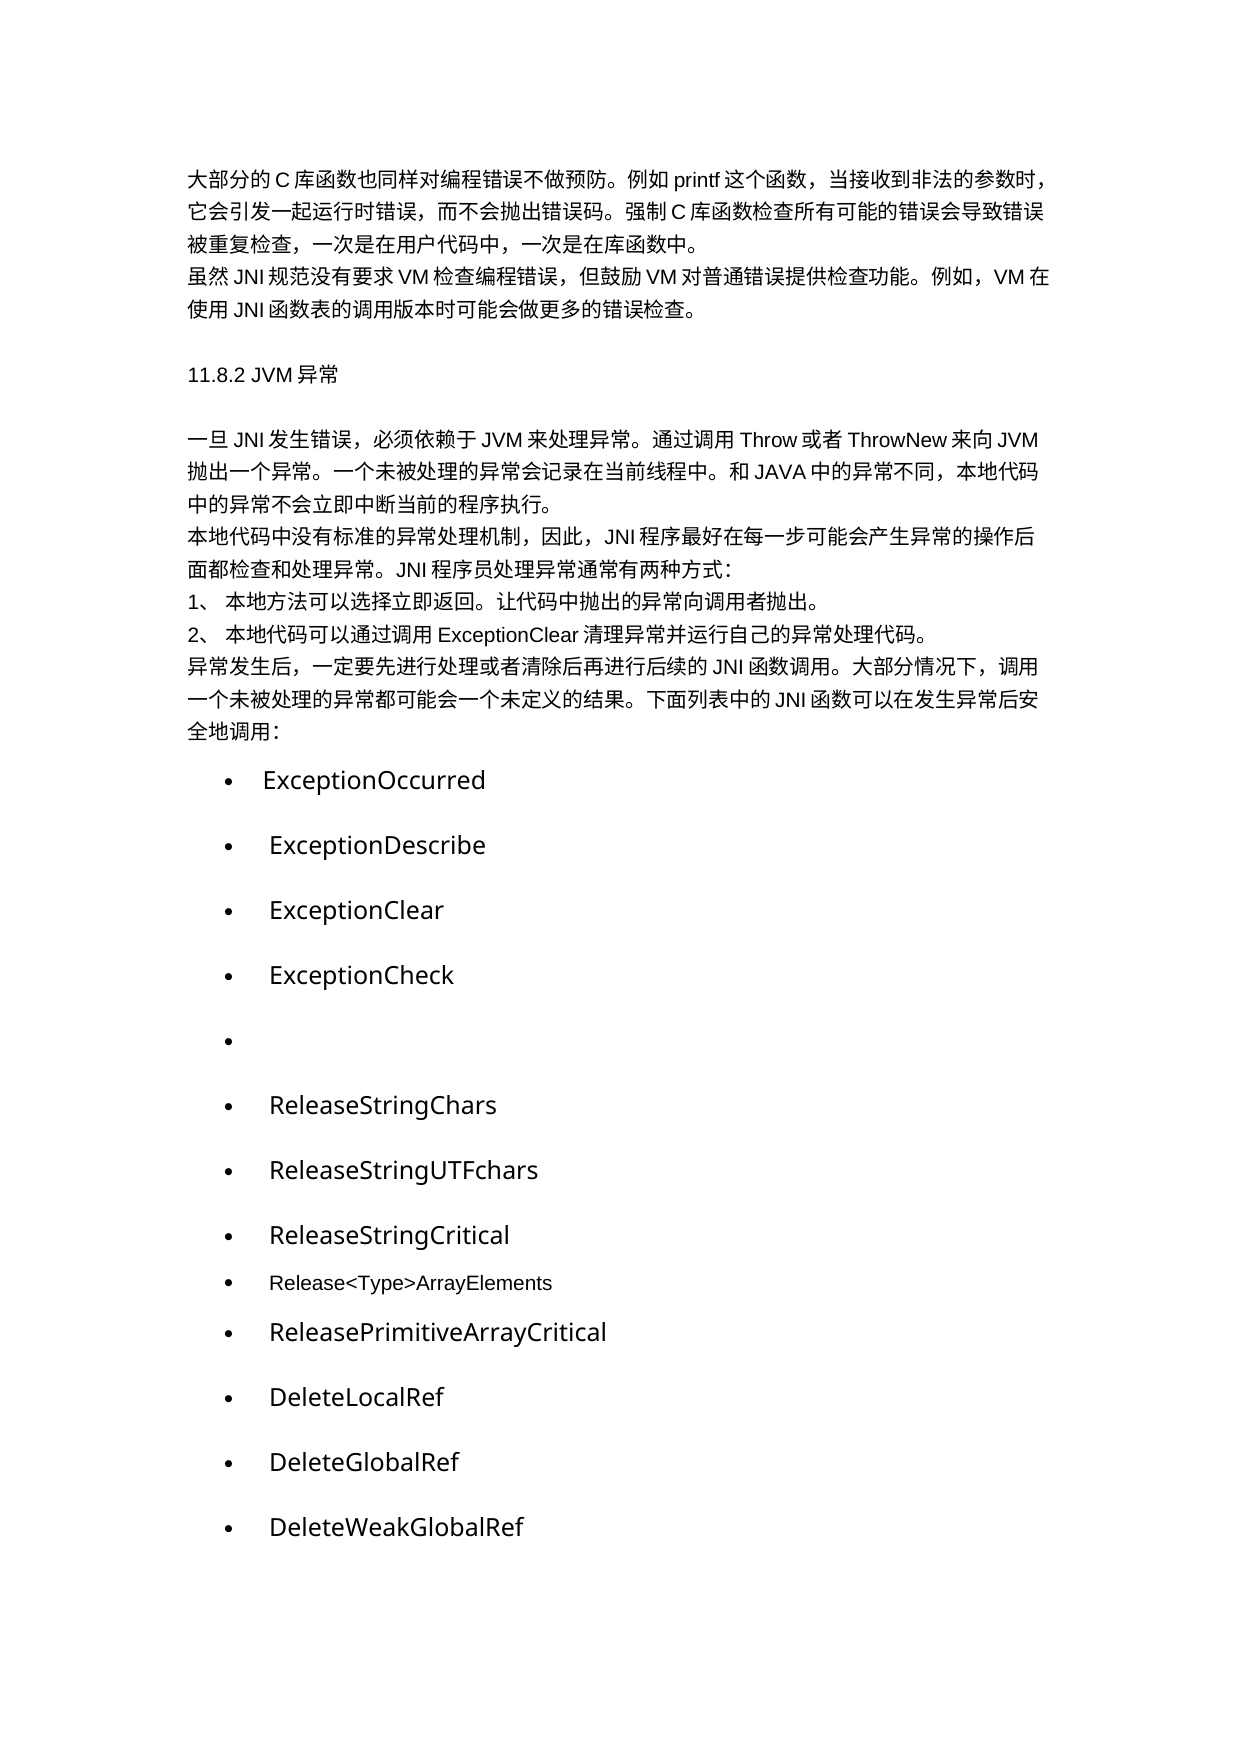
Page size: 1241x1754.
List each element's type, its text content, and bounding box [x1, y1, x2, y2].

list ReleaseStringCritical [225, 1202, 1053, 1267]
list 本地代码可以通过调用ExceptionClear清理异常并运行自己的异常处理代码。 [187, 617, 1053, 649]
list ExceptionClear [225, 877, 1053, 942]
list ExceptionDescribe [225, 812, 1053, 877]
list ReleaseStringUTFchars [225, 1137, 1053, 1202]
list ExceptionOccurred [225, 747, 1053, 812]
text 一旦JNI发生错误，必须依赖于JVM来处理异常。通过调用Throw或者ThrowNew来向JVM抛出一个异常。一个未被处理的异常会记录在当前线程中。和JAVA中的异常不同，本地代码中的异常不会立即中断当前的程序执行。 [187, 422, 1053, 519]
text 虽然JNI规范没有要求VM检查编程错误，但鼓励VM对普通错误提供检查功能。例如，VM在使用JNI函数表的调用版本时可能会做更多的错误检查。 [187, 259, 1053, 324]
text 本地代码中没有标准的异常处理机制，因此，JNI程序最好在每一步可能会产生异常的操作后面都检查和处理异常。JNI程序员处理异常通常有两种方式： [187, 519, 1053, 584]
text 大部分的C库函数也同样对编程错误不做预防。例如printf这个函数，当接收到非法的参数时，它会引发一起运行时错误，而不会抛出错误码。强制C库函数检查所有可能的错误会导致错误被重复检查，一次是在用户代码中，一次是在库函数中。 [187, 162, 1053, 259]
list DeleteWeakGlobalRef [225, 1494, 1053, 1559]
text 异常发生后，一定要先进行处理或者清除后再进行后续的JNI函数调用。大部分情况下，调用一个未被处理的异常都可能会一个未定义的结果。下面列表中的JNI函数可以在发生异常后安全地调用： [187, 649, 1053, 747]
list Release<Type>ArrayElements [225, 1267, 1053, 1299]
list ReleaseStringChars [225, 1072, 1053, 1137]
list ReleasePrimitiveArrayCritical [225, 1299, 1053, 1364]
list 本地方法可以选择立即返回。让代码中抛出的异常向调用者抛出。 [187, 584, 1053, 617]
list ExceptionCheck [225, 942, 1053, 1007]
list DeleteGlobalRef [225, 1429, 1053, 1494]
list DeleteLocalRef [225, 1364, 1053, 1429]
text 11.8.2 JVM异常 [187, 357, 1053, 389]
